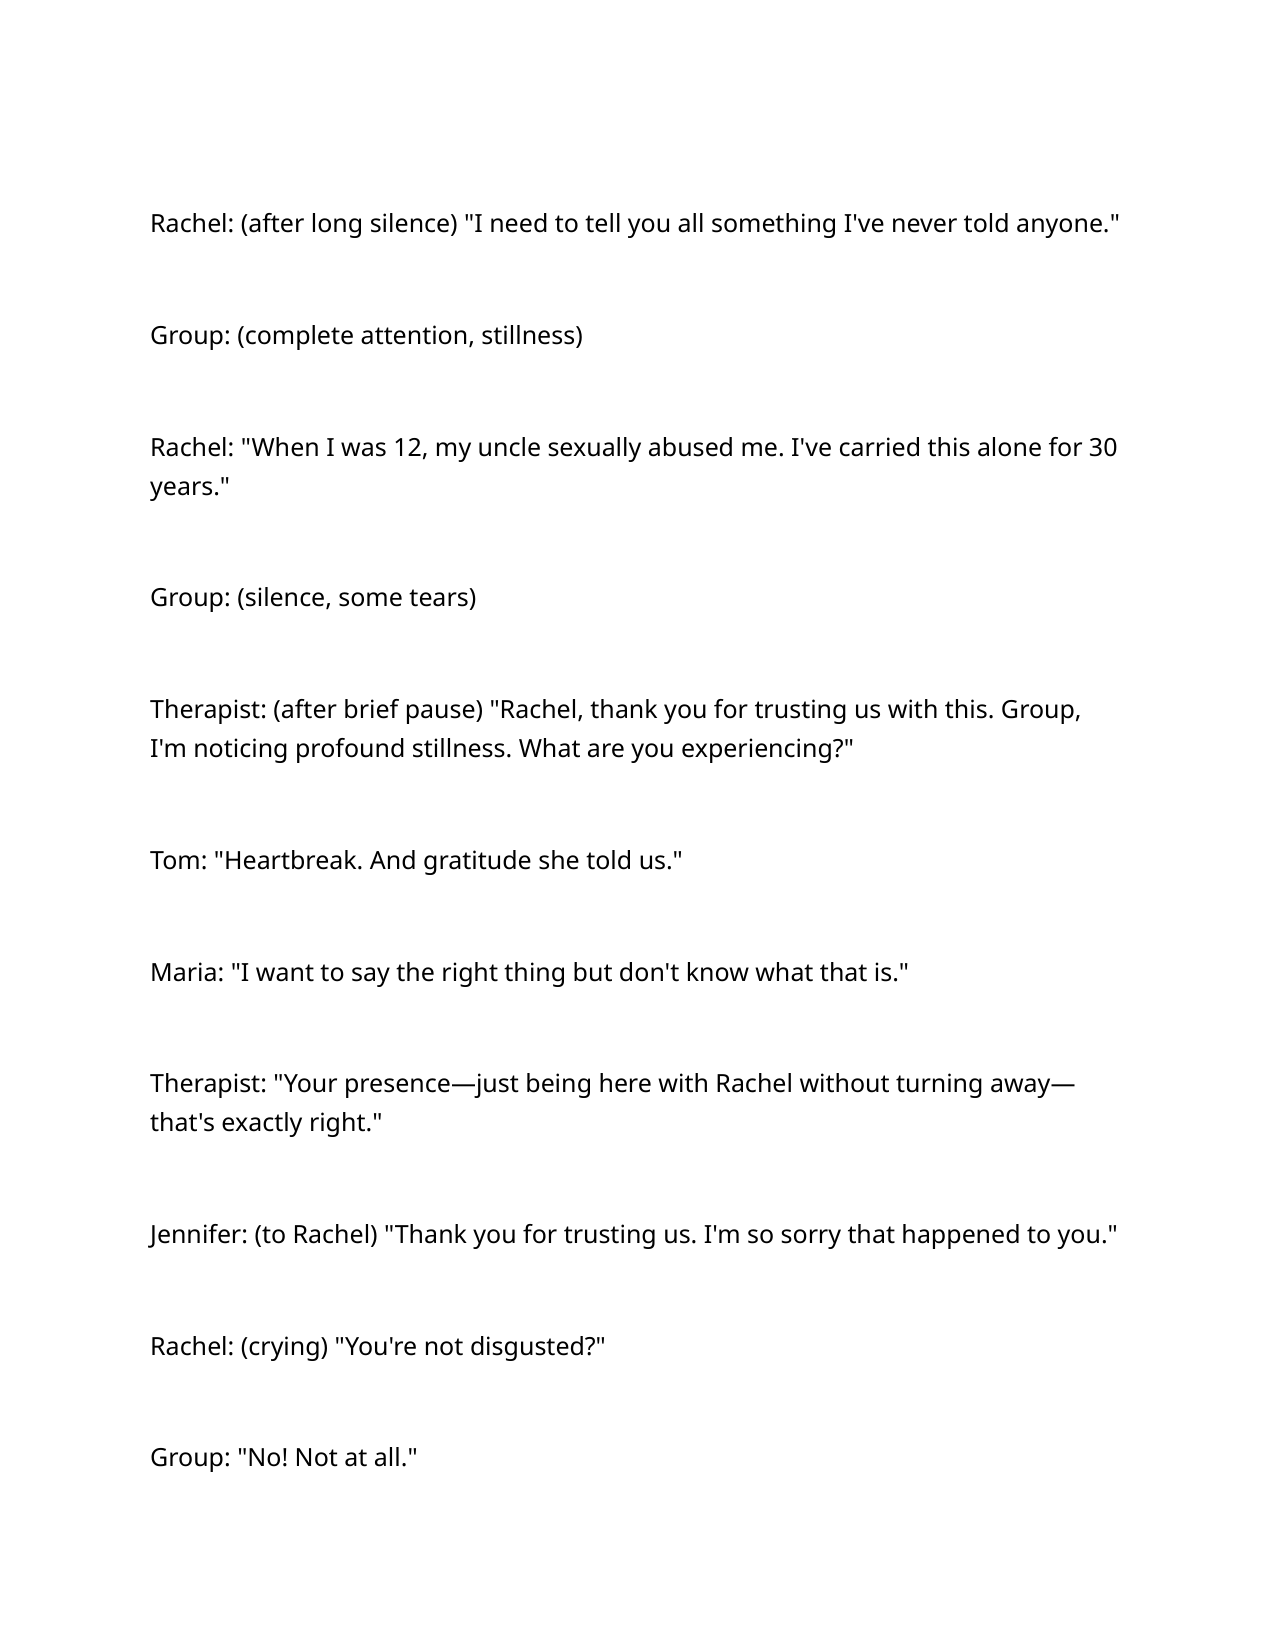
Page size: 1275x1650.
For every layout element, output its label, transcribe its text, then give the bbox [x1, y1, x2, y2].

text Maria: "I want to say the right thing but don't know what that is." [150, 954, 1125, 988]
text Rachel: (crying) "You're not disgusted?" [150, 1328, 1125, 1362]
text Therapist: (after brief pause) "Rachel, thank you for trusting us with this. Group, I'm noticing profound stillness. What are you experiencing?" [150, 692, 1125, 765]
text Group: "No! Not at all." [150, 1440, 1125, 1474]
text Rachel: (after long silence) "I need to tell you all something I've never told anyone." [150, 206, 1125, 240]
text Group: (complete attention, stillness) [150, 317, 1125, 352]
text Therapist: "Your presence—just being here with Rachel without turning away—that's exactly right." [150, 1066, 1125, 1139]
text Jennifer: (to Rachel) "Thank you for trusting us. I'm so sorry that happened to you." [150, 1217, 1125, 1251]
text Group: (silence, some tears) [150, 580, 1125, 614]
text Tom: "Heartbreak. And gratitude she told us." [150, 842, 1125, 877]
text Rachel: "When I was 12, my uncle sexually abused me. I've carried this alone for 30 years." [150, 429, 1125, 502]
